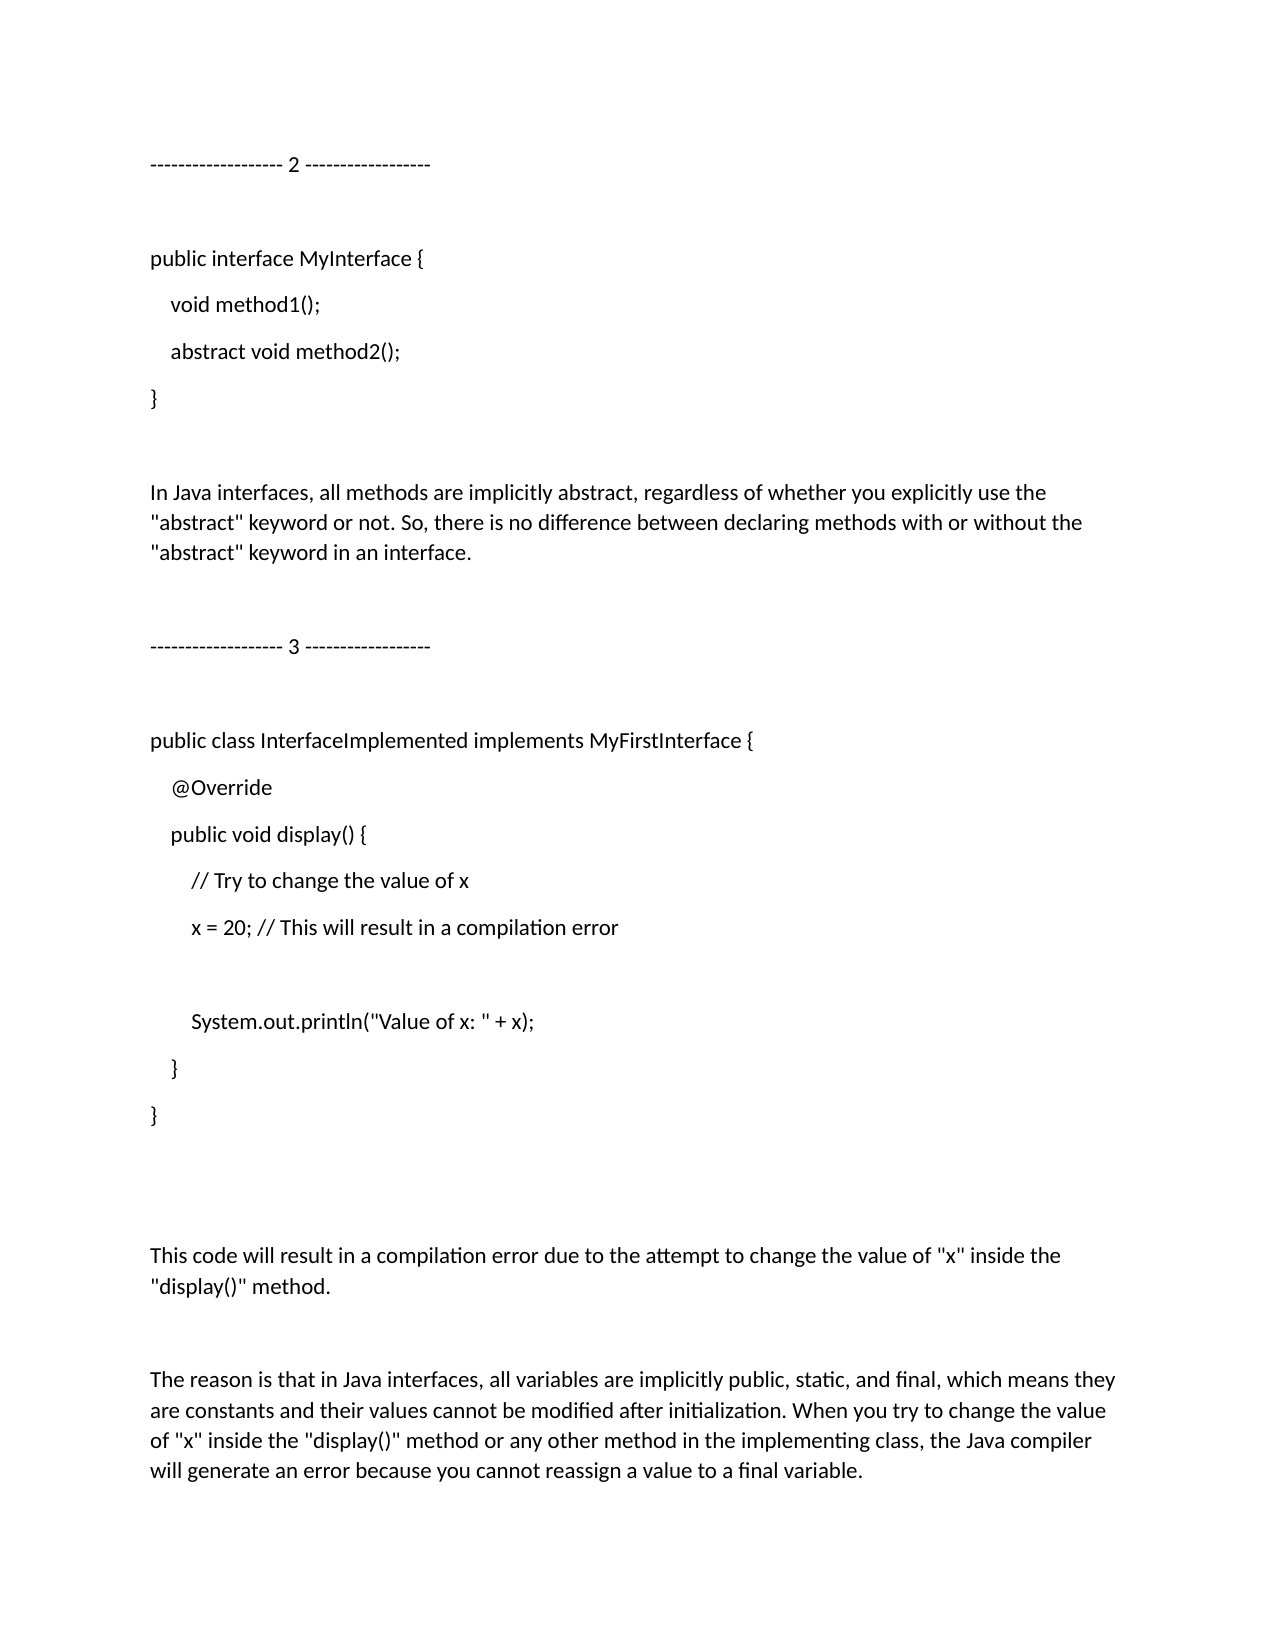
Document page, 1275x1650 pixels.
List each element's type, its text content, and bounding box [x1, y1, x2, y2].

text } [150, 1054, 1125, 1082]
text } [150, 1101, 1125, 1129]
text abstract void method2(); [150, 337, 1125, 366]
text ------------------- 2 ------------------ [150, 150, 1125, 178]
text } [150, 384, 1125, 412]
text System.out.println("Value of x: " + x); [150, 1007, 1125, 1035]
text @Override [150, 773, 1125, 801]
text ------------------- 3 ------------------ [150, 632, 1125, 660]
text x = 20; // This will result in a compilation error [150, 913, 1125, 942]
text public void display() { [150, 820, 1125, 848]
text The reason is that in Java interfaces, all variables are implicitly public, static, and final, which means they are constants and their values cannot be modified after initialization. When you try to change the value of "x" inside the "display()" method or any other method in the implementing class, the Java compiler will generate an error because you cannot reassign a value to a final variable. [150, 1366, 1125, 1484]
text public interface MyInterface { [150, 244, 1125, 272]
text void method1(); [150, 291, 1125, 319]
text // Try to change the value of x [150, 867, 1125, 895]
text public class InterfaceImplemented implements MyFirstInterface { [150, 726, 1125, 754]
text In Java interfaces, all methods are implicitly abstract, regardless of whether you explicitly use the "abstract" keyword or not. So, there is no difference between declaring methods with or without the "abstract" keyword in an interface. [150, 478, 1125, 567]
text This code will result in a compilation error due to the attempt to change the value of "x" inside the "display()" method. [150, 1242, 1125, 1300]
